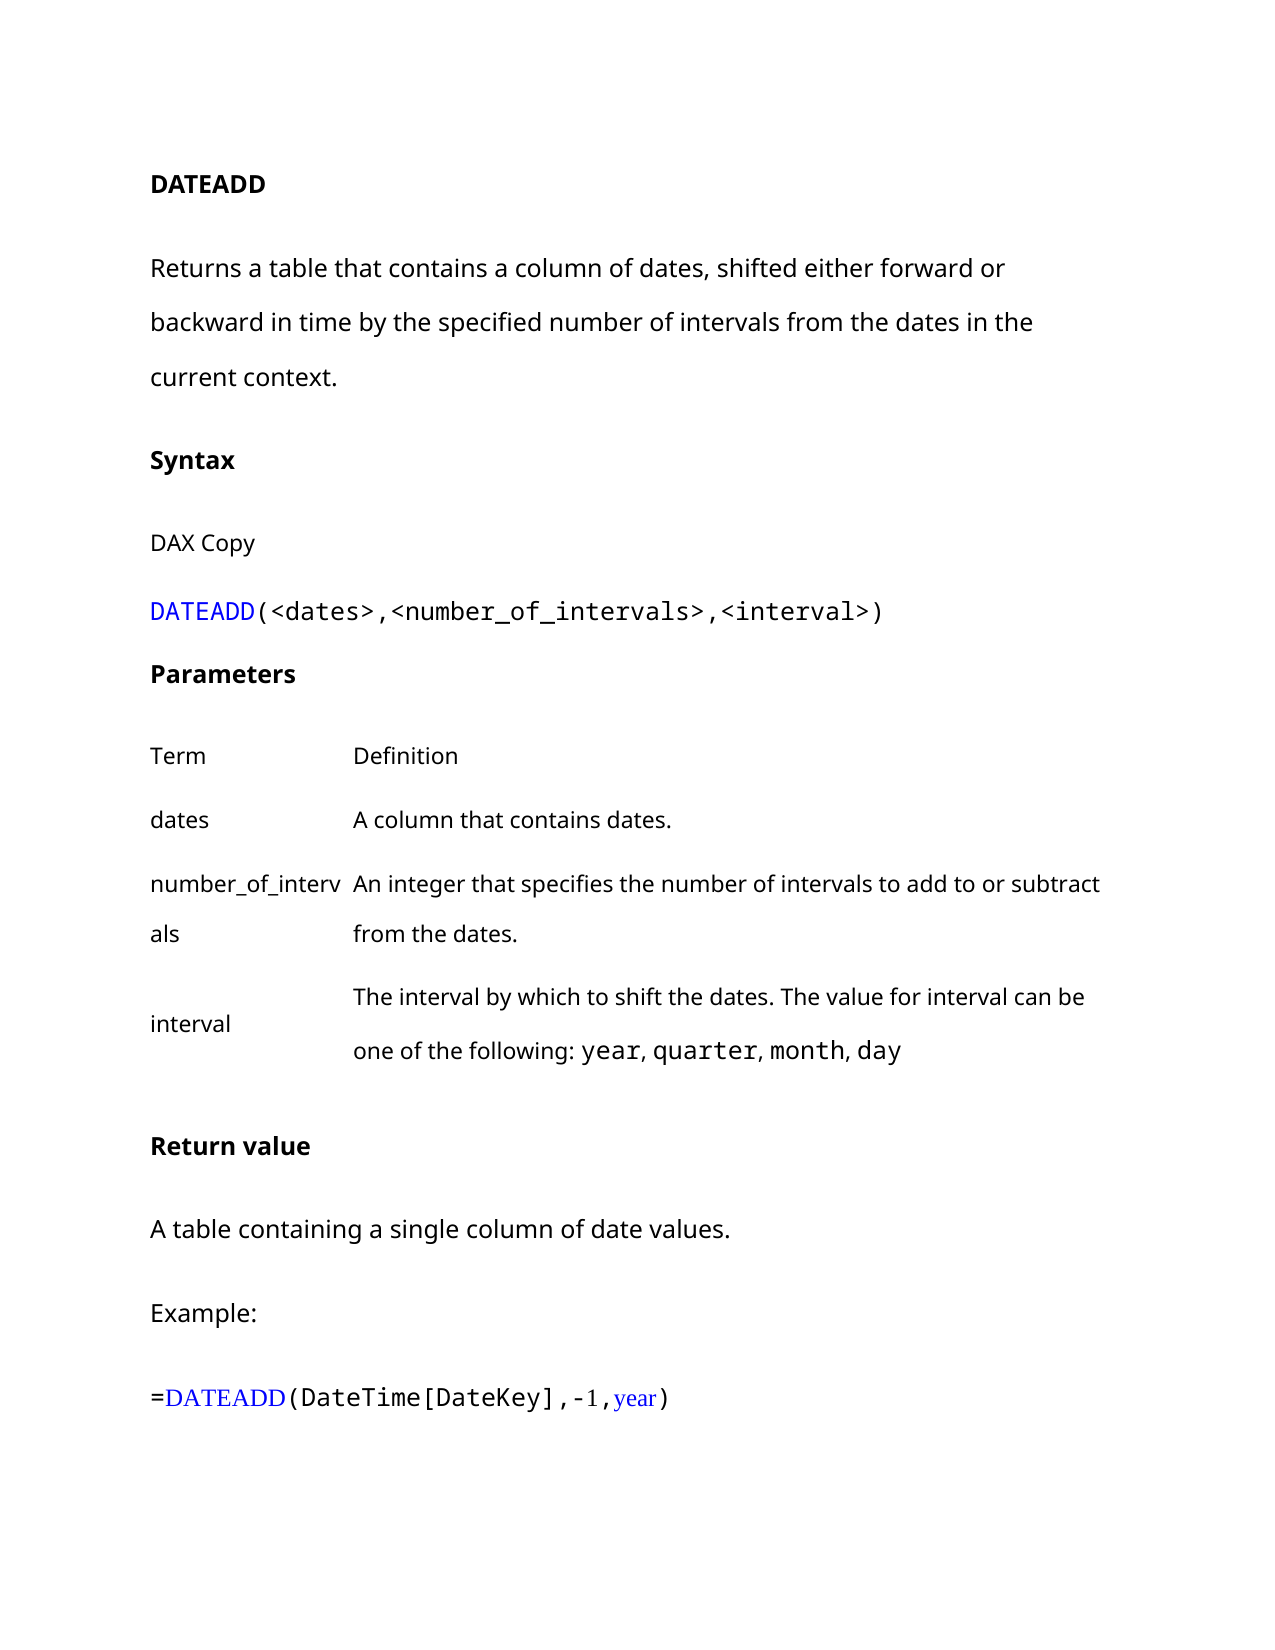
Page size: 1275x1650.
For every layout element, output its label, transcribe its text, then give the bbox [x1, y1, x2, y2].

table_cell interval [150, 981, 353, 1099]
subtitle Return value [150, 1128, 1125, 1162]
text =DATEADD(DateTime[DateKey],-1,year) [150, 1379, 1125, 1413]
subtitle Parameters [150, 657, 1125, 691]
table_cell number_of_intervals [150, 868, 353, 981]
text DAX Copy [150, 527, 1125, 558]
table_cell dates [150, 804, 353, 867]
text Example: [150, 1296, 1125, 1330]
table_cell Term [150, 740, 353, 804]
text DATEADD(<dates>,<number_of_intervals>,<interval>) [150, 593, 1125, 627]
text A table containing a single column of date values. [150, 1212, 1125, 1246]
table_cell A column that contains dates. [353, 804, 1125, 867]
subtitle DATEADD [150, 167, 1125, 201]
subtitle Syntax [150, 443, 1125, 477]
table_cell Definition [353, 740, 1125, 804]
table_cell The interval by which to shift the dates. The value for interval can be one of the following: year, quarter, month, day [353, 981, 1125, 1099]
table_cell An integer that specifies the number of intervals to add to or subtract from the dates. [353, 868, 1125, 981]
text Returns a table that contains a column of dates, shifted either forward or backward in time by the specified number of intervals from the dates in the current context. [150, 250, 1125, 393]
